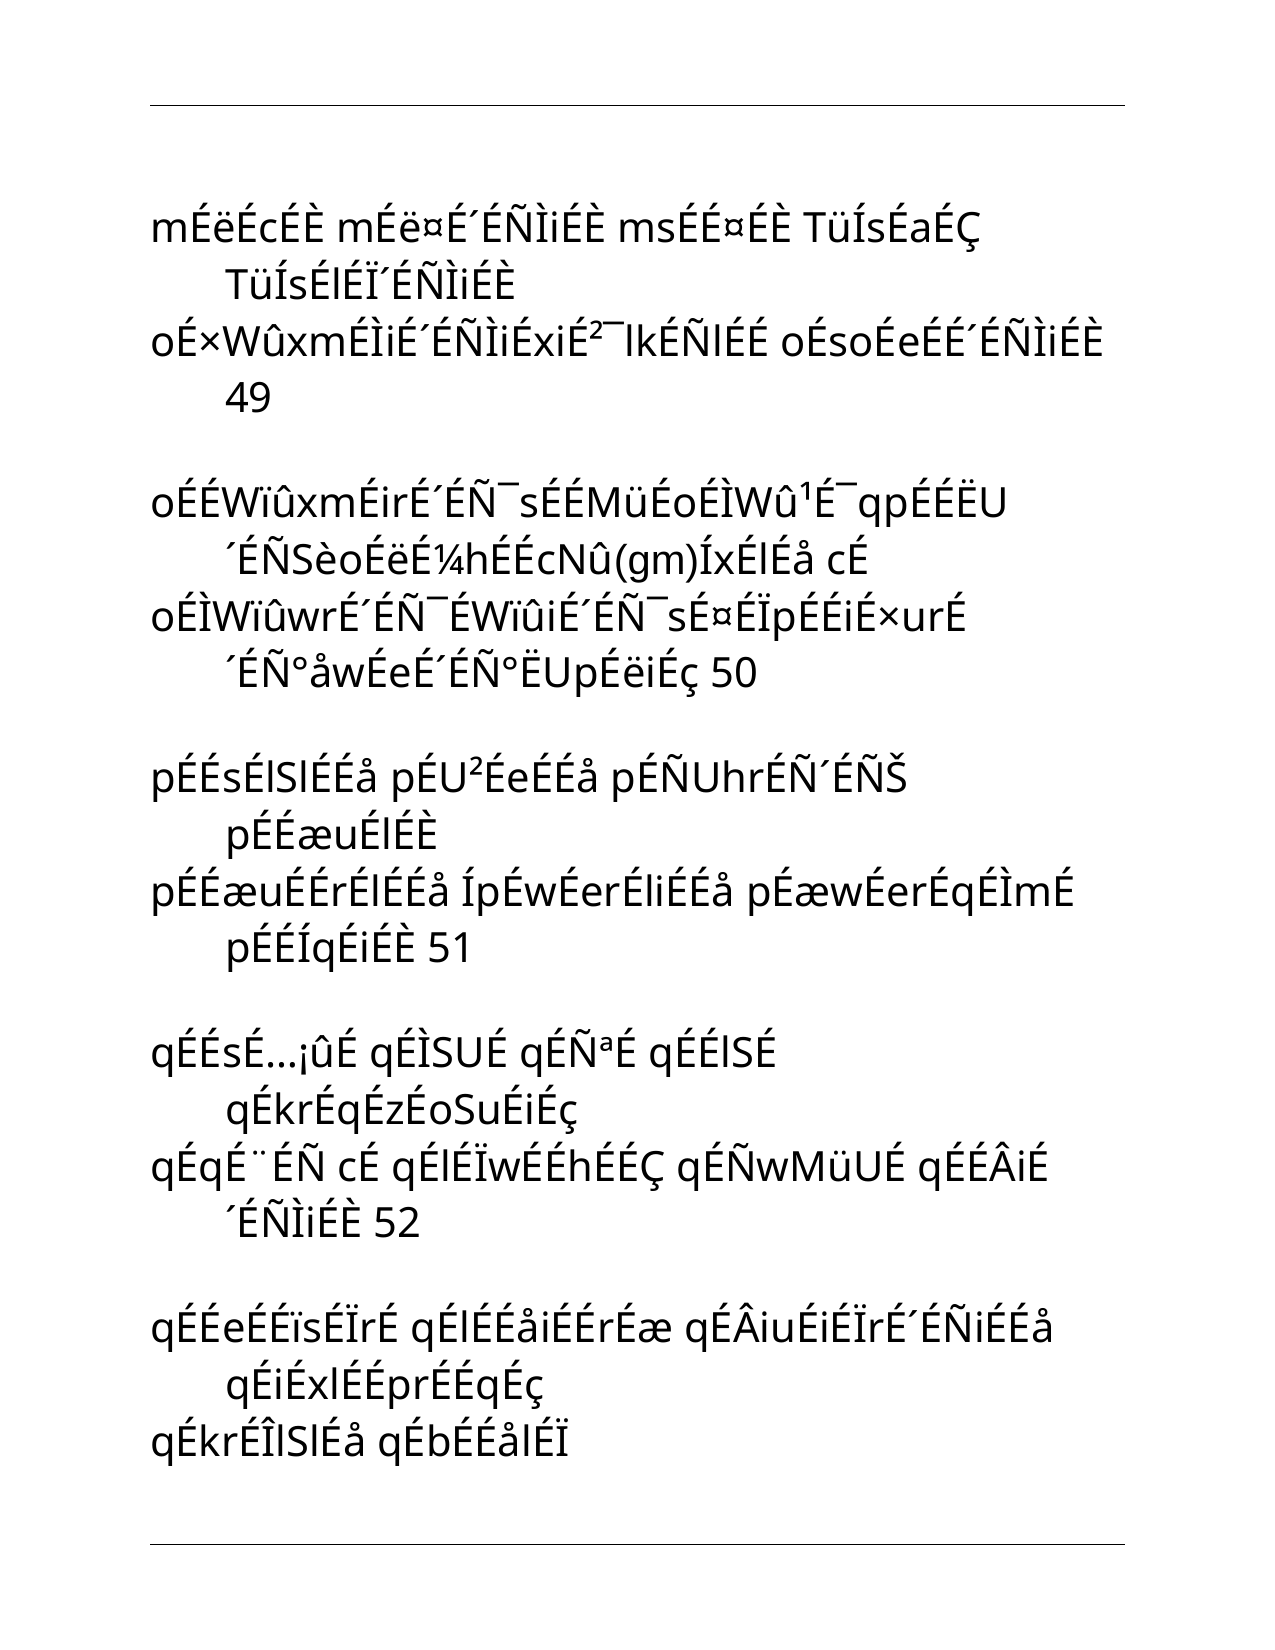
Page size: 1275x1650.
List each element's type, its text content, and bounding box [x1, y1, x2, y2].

text oÉ×WûxmÉÌiÉ´ÉÑÌiÉxiÉ²¯lkÉÑlÉÉ oÉsoÉeÉÉ´ÉÑÌiÉÈ 49 [150, 311, 1125, 425]
text qÉÉeÉÉïsÉÏrÉ qÉlÉÉåiÉÉrÉæ qÉÂiuÉiÉÏrÉ´ÉÑiÉÉå qÉiÉxlÉÉprÉÉqÉç [150, 1298, 1125, 1411]
text oÉÉWïûxmÉirÉ´ÉÑ¯sÉÉMüÉoÉÌWû¹É¯qpÉÉËU´ÉÑSèoÉëÉ¼hÉÉcNû(gm)ÍxÉlÉå cÉ [150, 473, 1125, 586]
text pÉÉæuÉÉrÉlÉÉå ÍpÉwÉerÉliÉÉå pÉæwÉerÉqÉÌmÉ pÉÉÍqÉiÉÈ 51 [150, 861, 1125, 975]
text qÉÉsÉ…¡ûÉ qÉÌSUÉ qÉÑªÉ qÉÉlSÉ qÉkrÉqÉzÉoSuÉiÉç [150, 1023, 1125, 1136]
text qÉqÉ¨ÉÑ cÉ qÉlÉÏwÉÉhÉÉÇ qÉÑwMüUÉ qÉÉÂiÉ´ÉÑÌiÉÈ 52 [150, 1136, 1125, 1250]
text mÉëÉcÉÈ mÉë¤É´ÉÑÌiÉÈ msÉÉ¤ÉÈ TüÍsÉaÉÇ TüÍsÉlÉÏ´ÉÑÌiÉÈ [150, 198, 1125, 311]
text oÉÌWïûwrÉ´ÉÑ¯ÉWïûiÉ´ÉÑ¯sÉ¤ÉÏpÉÉiÉ×urÉ´ÉÑ°åwÉeÉ´ÉÑ°ËUpÉëiÉç 50 [150, 586, 1125, 700]
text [150, 1411, 1125, 1468]
text pÉÉsÉlSlÉÉå pÉU²ÉeÉÉå pÉÑUhrÉÑ´ÉÑŠ pÉÉæuÉlÉÈ [150, 748, 1125, 861]
